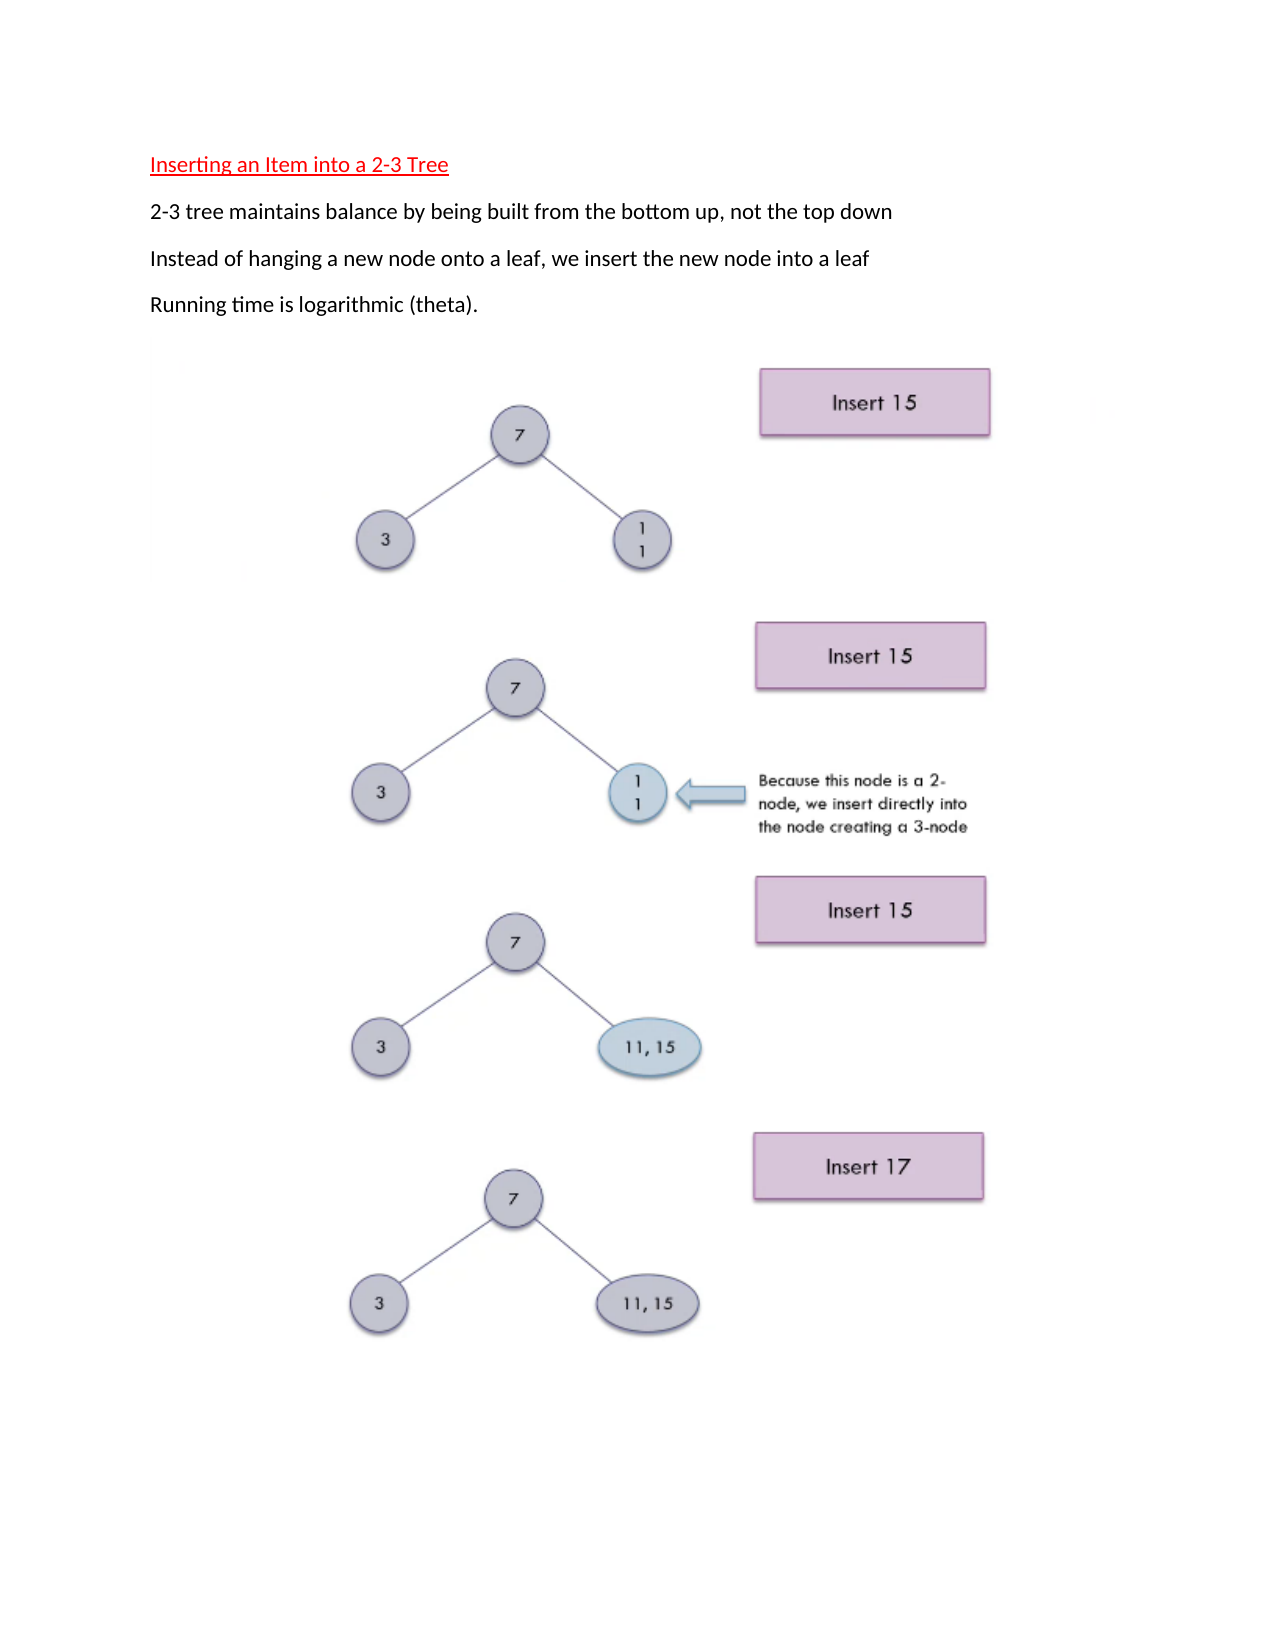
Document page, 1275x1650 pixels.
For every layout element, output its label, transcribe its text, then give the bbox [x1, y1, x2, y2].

picture [150, 337, 1116, 582]
text Instead of hanging a new node onto a leaf, we insert the new node into a leaf [150, 244, 1125, 272]
picture [150, 862, 1114, 1094]
text 2-3 tree maintains balance by being built from the bottom up, not the top down [150, 197, 1125, 225]
text Inserting an Item into a 2-3 Tree [150, 150, 1125, 178]
picture [150, 1112, 1114, 1352]
text Running time is logarithmic (theta). [150, 291, 1125, 319]
picture [150, 600, 1114, 844]
